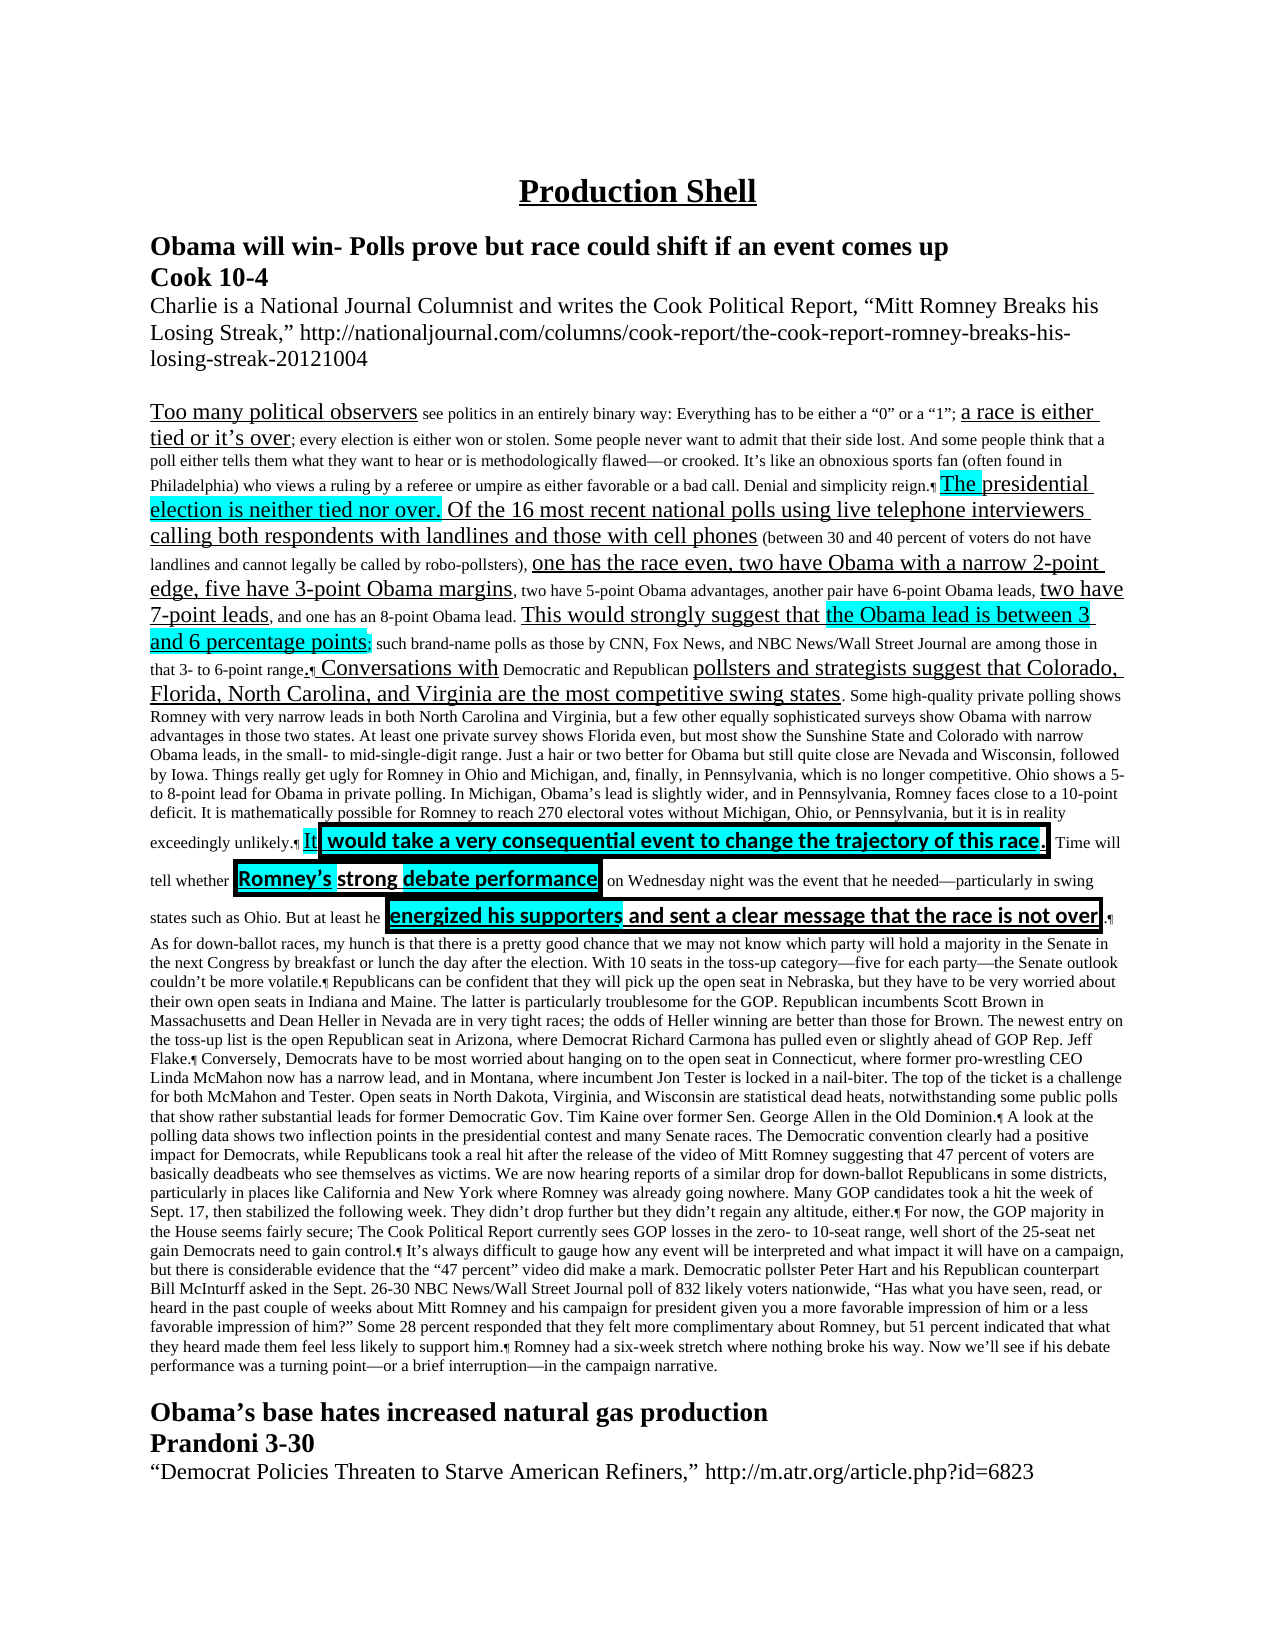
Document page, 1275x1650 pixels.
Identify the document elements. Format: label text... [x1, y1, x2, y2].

text “Democrat Policies Threaten to Starve American Refiners,” http://m.atr.org/article.php?id=6823 [150, 1458, 1125, 1484]
subtitle Obama’s base hates increased natural gas production [150, 1396, 1125, 1427]
text Charlie is a National Journal Columnist and writes the Cook Political Report, “Mitt Romney Breaks his Losing Streak,” http://nationaljournal.com/columns/cook-report/the-cook-report-romney-breaks-his-losing-streak-20121004 [150, 292, 1125, 371]
text Prandoni 3-30 [150, 1427, 1125, 1458]
subtitle Production Shell [150, 171, 1125, 209]
text Cook 10-4 [150, 261, 1125, 292]
text Too many political observers see politics in an entirely binary way: Everything has to be either a “0” or a “1”; a race is either tied or it’s over; every election is either won or stolen. Some people never want to admit that their side lost. And some people think that a poll either tells them what they want to hear or is methodologically flawed—or crooked. It’s like an obnoxious sports fan (often found in Philadelphia) who views a ruling by a referee or umpire as either favorable or a bad call. Denial and simplicity reign.¶ The presidential election is neither tied nor over. Of the 16 most recent national polls using live telephone interviewers calling both respondents with landlines and those with cell phones (between 30 and 40 percent of voters do not have landlines and cannot legally be called by robo-pollsters), one has the race even, two have Obama with a narrow 2-point edge, five have 3-point Obama margins, two have 5-point Obama advantages, another pair have 6-point Obama leads, two have 7-point leads, and one has an 8-point Obama lead. This would strongly suggest that the Obama lead is between 3 and 6 percentage points; such brand-name polls as those by CNN, Fox News, and NBC News/Wall Street Journal are among those in that 3- to 6-point range.¶ Conversations with Democratic and Republican pollsters and strategists suggest that Colorado, Florida, North Carolina, and Virginia are the most competitive swing states. Some high-quality private polling shows Romney with very narrow leads in both North Carolina and Virginia, but a few other equally sophisticated surveys show Obama with narrow advantages in those two states. At least one private survey shows Florida even, but most show the Sunshine State and Colorado with narrow Obama leads, in the small- to mid-single-digit range. Just a hair or two better for Obama but still quite close are Nevada and Wisconsin, followed by Iowa. Things really get ugly for Romney in Ohio and Michigan, and, finally, in Pennsylvania, which is no longer competitive. Ohio shows a 5- to 8-point lead for Obama in private polling. In Michigan, Obama’s lead is slightly wider, and in Pennsylvania, Romney faces close to a 10-point deficit. It is mathematically possible for Romney to reach 270 electoral votes without Michigan, Ohio, or Pennsylvania, but it is in reality exceedingly unlikely.¶ It would take a very consequential event to change the trajectory of this race. Time will tell whether Romney’s strong debate performance on Wednesday night was the event that he needed—particularly in swing states such as Ohio. But at least he energized his supporters and sent a clear message that the race is not over.¶ As for down-ballot races, my hunch is that there is a pretty good chance that we may not know which party will hold a majority in the Senate in the next Congress by breakfast or lunch the day after the election. With 10 seats in the toss-up category—five for each party—the Senate outlook couldn’t be more volatile.¶ Republicans can be confident that they will pick up the open seat in Nebraska, but they have to be very worried about their own open seats in Indiana and Maine. The latter is particularly troublesome for the GOP. Republican incumbents Scott Brown in Massachusetts and Dean Heller in Nevada are in very tight races; the odds of Heller winning are better than those for Brown. The newest entry on the toss-up list is the open Republican seat in Arizona, where Democrat Richard Carmona has pulled even or slightly ahead of GOP Rep. Jeff Flake.¶ Conversely, Democrats have to be most worried about hanging on to the open seat in Connecticut, where former pro-wrestling CEO Linda McMahon now has a narrow lead, and in Montana, where incumbent Jon Tester is locked in a nail-biter. The top of the ticket is a challenge for both McMahon and Tester. Open seats in North Dakota, Virginia, and Wisconsin are statistical dead heats, notwithstanding some public polls that show rather substantial leads for former Democratic Gov. Tim Kaine over former Sen. George Allen in the Old Dominion.¶ A look at the polling data shows two inflection points in the presidential contest and many Senate races. The Democratic convention clearly had a positive impact for Democrats, while Republicans took a real hit after the release of the video of Mitt Romney suggesting that 47 percent of voters are basically deadbeats who see themselves as victims. We are now hearing reports of a similar drop for down-ballot Republicans in some districts, particularly in places like California and New York where Romney was already going nowhere. Many GOP candidates took a hit the week of Sept. 17, then stabilized the following week. They didn’t drop further but they didn’t regain any altitude, either.¶ For now, the GOP majority in the House seems fairly secure; The Cook Political Report currently sees GOP losses in the zero- to 10-seat range, well short of the 25-seat net gain Democrats need to gain control.¶ It’s always difficult to gauge how any event will be interpreted and what impact it will have on a campaign, but there is considerable evidence that the “47 percent” video did make a mark. Democratic pollster Peter Hart and his Republican counterpart Bill McInturff asked in the Sept. 26-30 NBC News/Wall Street Journal poll of 832 likely voters nationwide, “Has what you have seen, read, or heard in the past couple of weeks about Mitt Romney and his campaign for president given you a more favorable impression of him or a less favorable impression of him?” Some 28 percent responded that they felt more complimentary about Romney, but 51 percent indicated that what they heard made them feel less likely to support him.¶ Romney had a six-week stretch where nothing broke his way. Now we’ll see if his debate performance was a turning point—or a brief interruption—in the campaign narrative. [150, 398, 1125, 1375]
subtitle Obama will win- Polls prove but race could shift if an event comes up [150, 230, 1125, 261]
